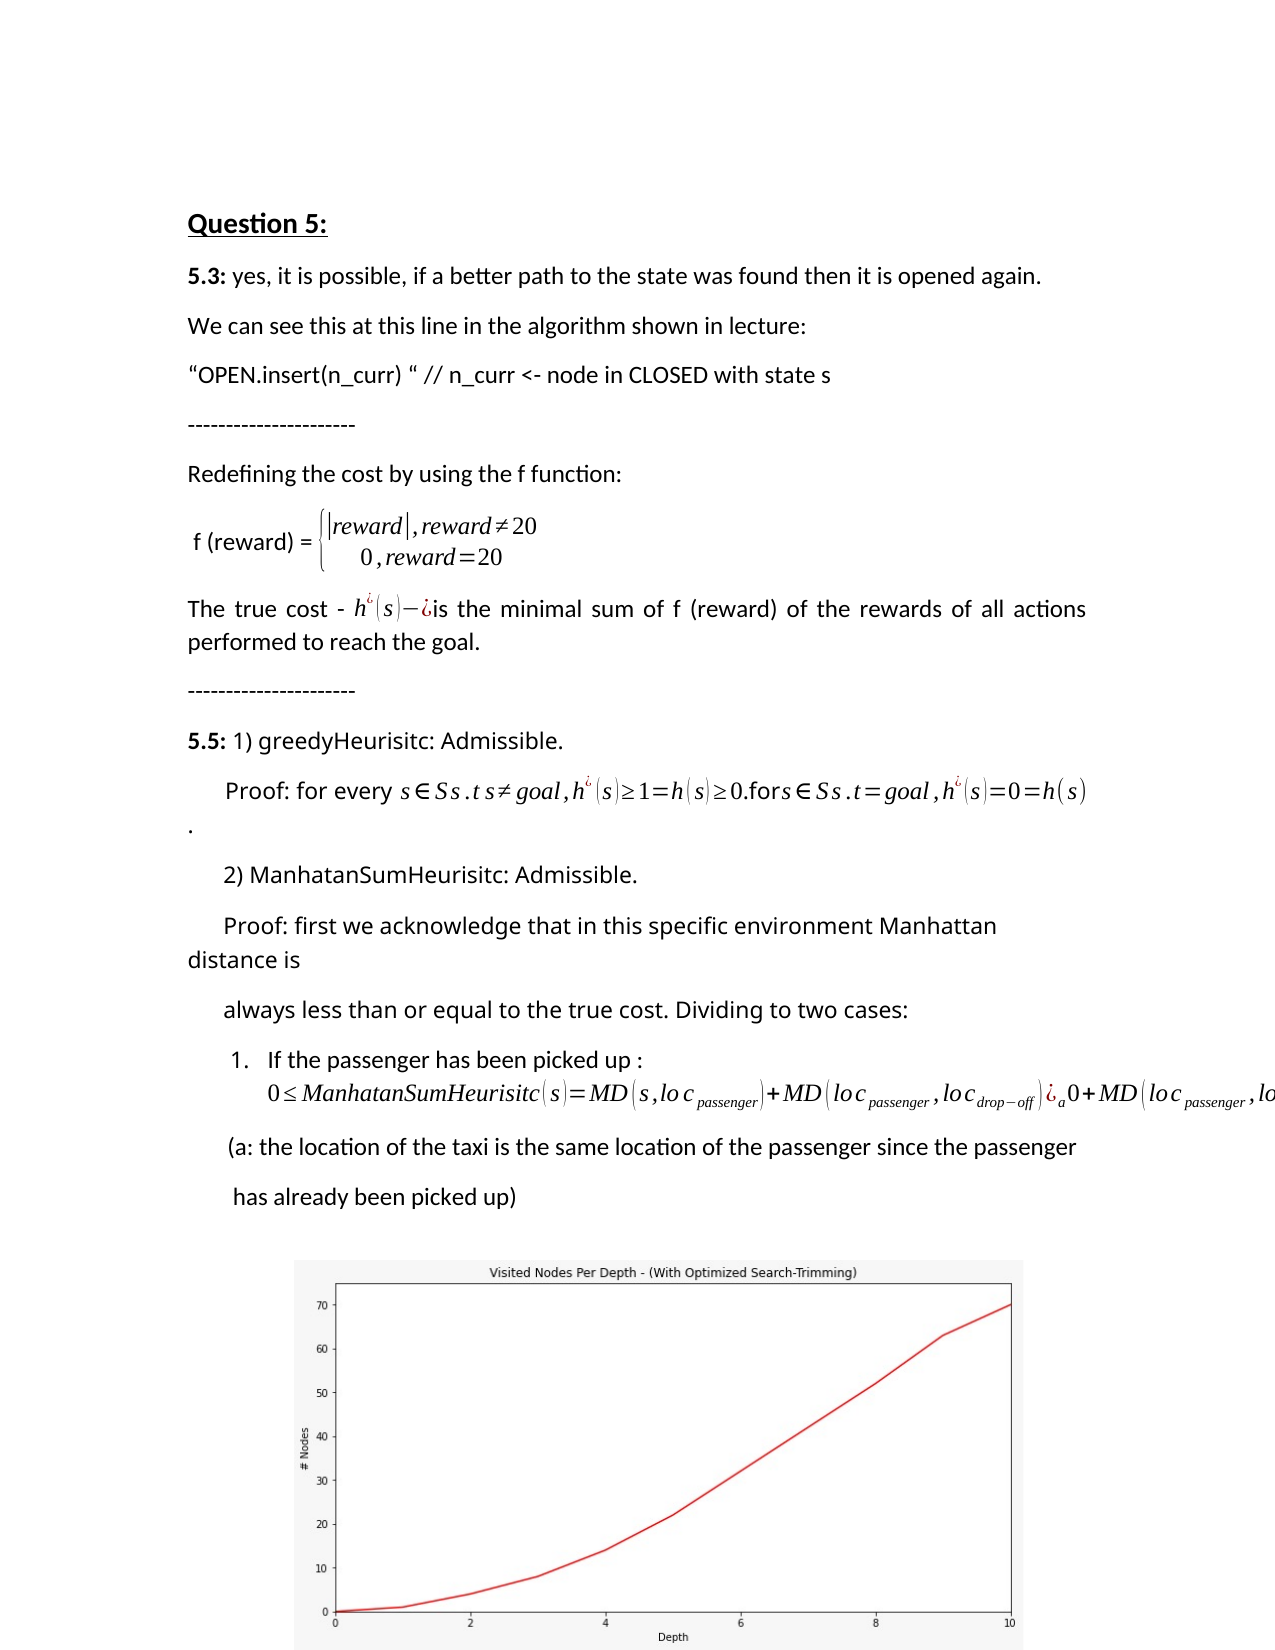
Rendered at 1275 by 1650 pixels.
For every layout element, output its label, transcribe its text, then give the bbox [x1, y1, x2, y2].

text ---------------------- [187, 675, 1087, 706]
text 2) ManhatanSumHeurisitc: Admissible. [187, 859, 1087, 891]
text ---------------------- [187, 409, 1087, 439]
text Question 5: [187, 205, 1087, 241]
text Proof: for every .for. [187, 775, 1087, 840]
text “OPEN.insert(n_curr) “ // n_curr <- node in CLOSED with state s [187, 359, 1087, 390]
text The true cost - is the minimal sum of f (reward) of the rewards of all actions performed to reach the goal. [187, 593, 1087, 656]
text has already been picked up) [187, 1181, 1087, 1212]
picture [294, 1260, 1024, 1650]
text Proof: first we acknowledge that in this specific environment Manhattan distance is [187, 910, 1087, 975]
text 5.3: yes, it is possible, if a better path to the state was found then it is opened again. [187, 260, 1087, 291]
text Redefining the cost by using the f function: [187, 458, 1087, 489]
list If the passenger has been picked up : [230, 1044, 1087, 1113]
text (a: the location of the taxi is the same location of the passenger since the passenger [187, 1131, 1087, 1162]
text always less than or equal to the true cost. Dividing to two cases: [187, 994, 1087, 1025]
text 5.5: 1) greedyHeurisitc: Admissible. [187, 725, 1087, 756]
text We can see this at this line in the algorithm shown in lecture: [187, 310, 1087, 340]
text f (reward) = [187, 508, 1087, 574]
